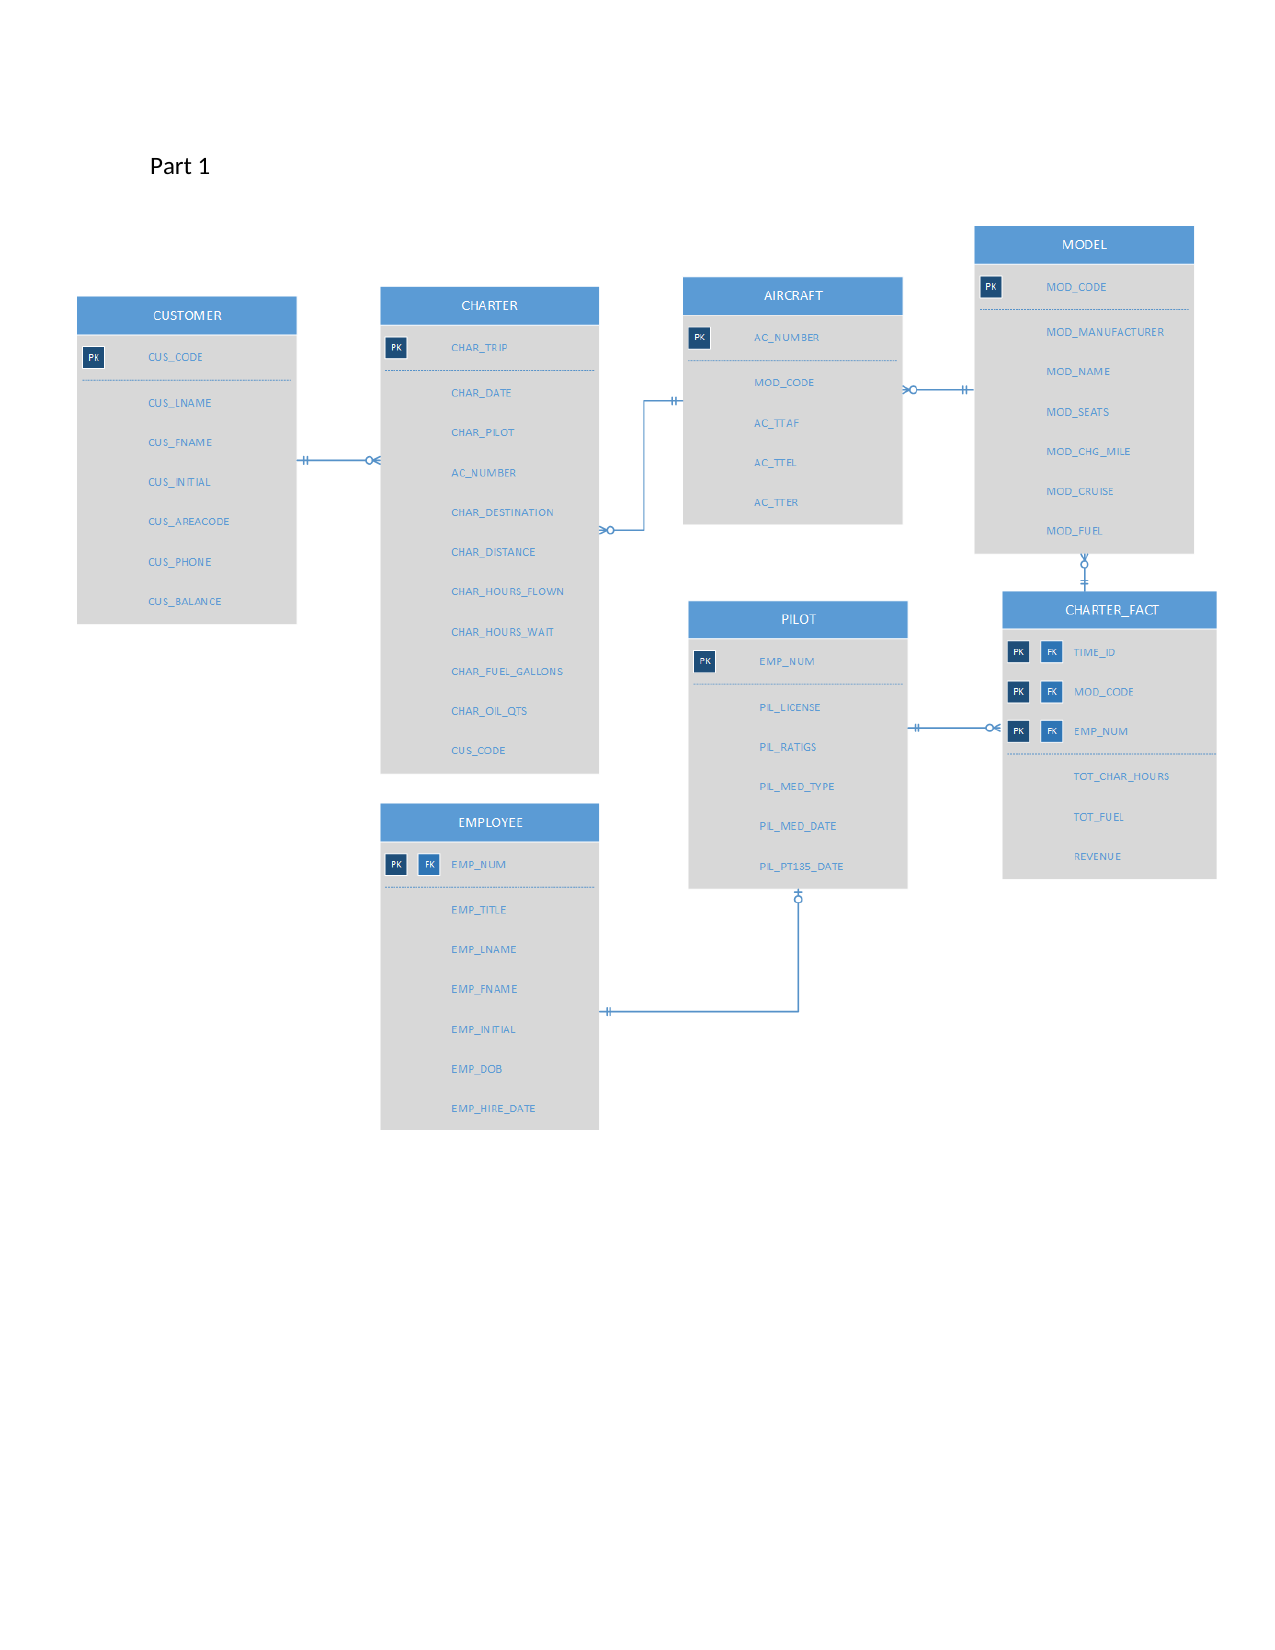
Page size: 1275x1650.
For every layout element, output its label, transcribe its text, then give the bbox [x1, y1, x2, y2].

picture [75, 225, 1217, 1129]
text Part 1 [150, 150, 1125, 181]
